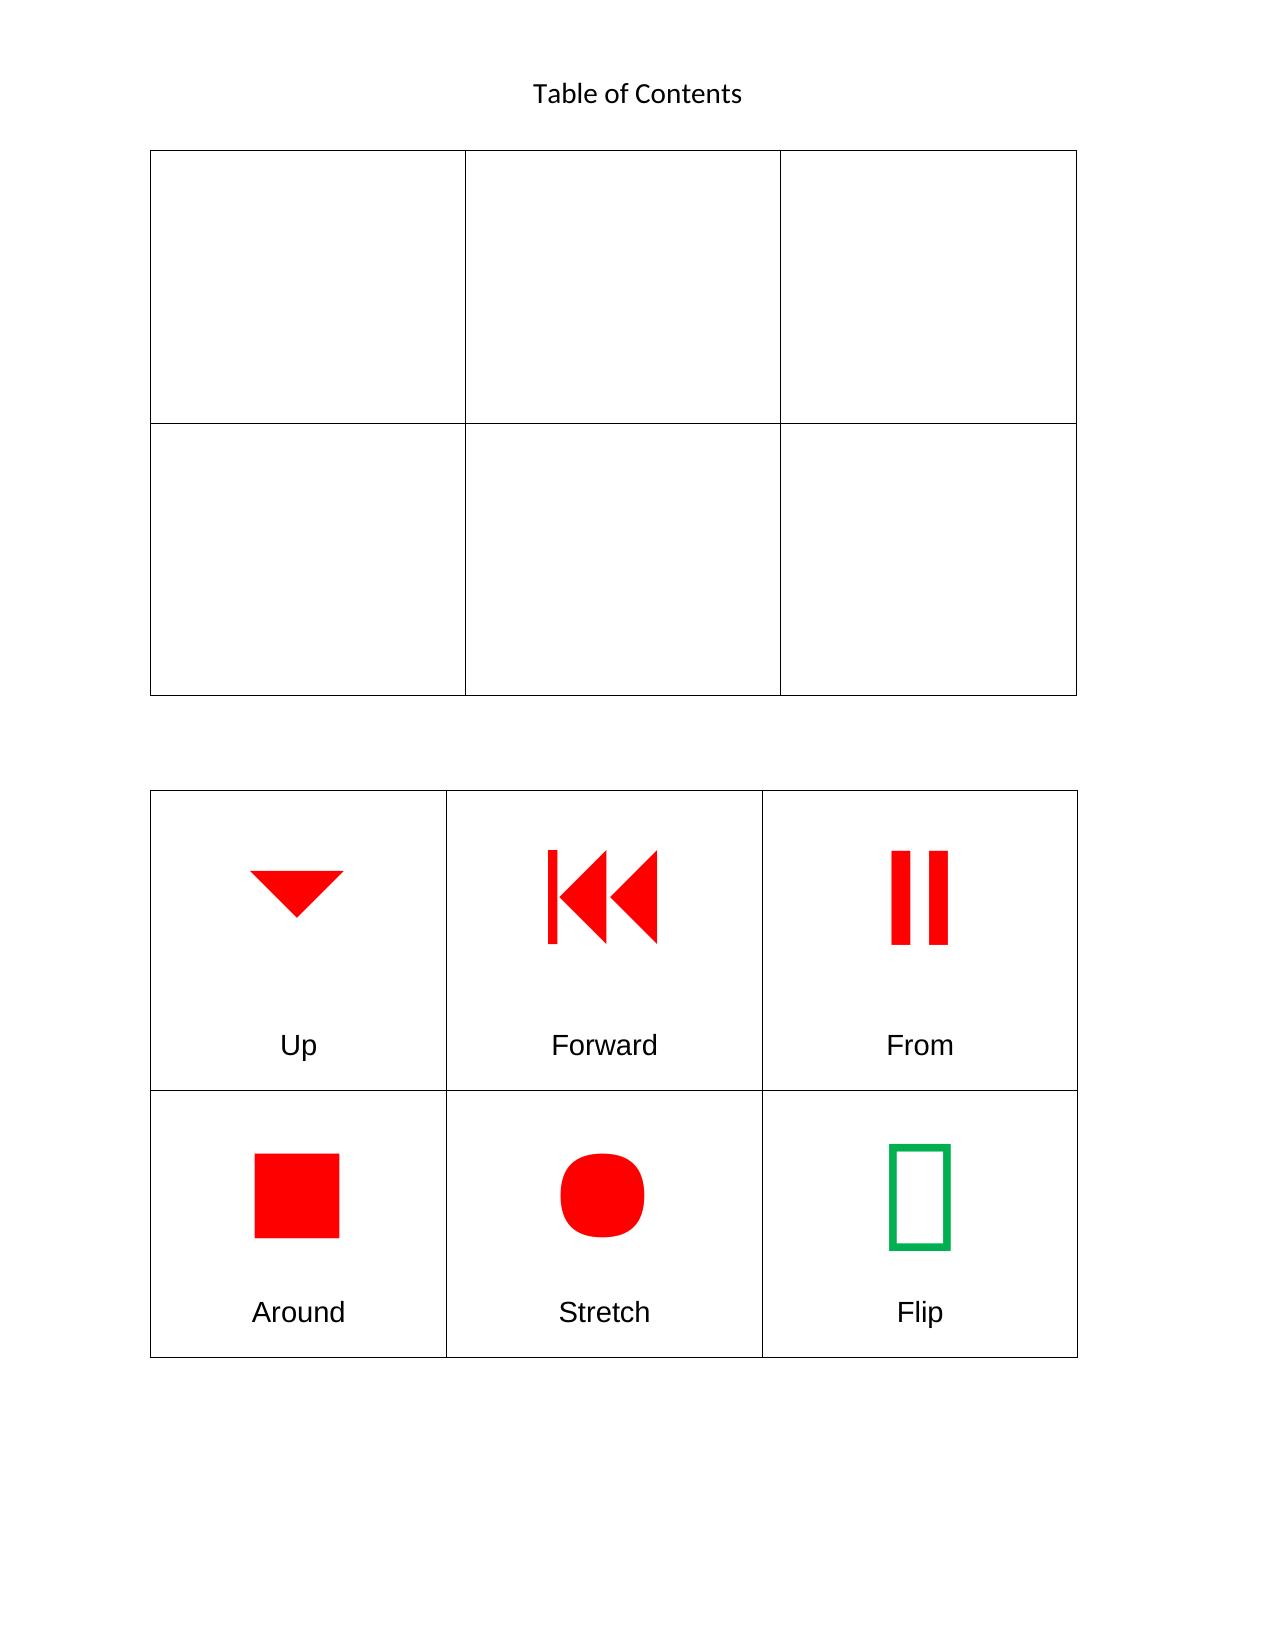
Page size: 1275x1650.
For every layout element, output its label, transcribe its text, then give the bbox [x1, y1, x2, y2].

table_cell [151, 151, 465, 422]
table_header  From [763, 791, 1077, 1090]
table_header  Forward [447, 791, 762, 1090]
table_cell [466, 424, 780, 695]
table_header  Up [151, 791, 446, 1090]
table_cell [151, 424, 465, 695]
table_cell  Stretch [447, 1091, 762, 1357]
table_cell [781, 151, 1076, 422]
table_cell [466, 151, 780, 422]
table_cell  Flip [763, 1091, 1077, 1357]
table_cell  Around [151, 1091, 446, 1357]
table_cell [781, 424, 1076, 695]
